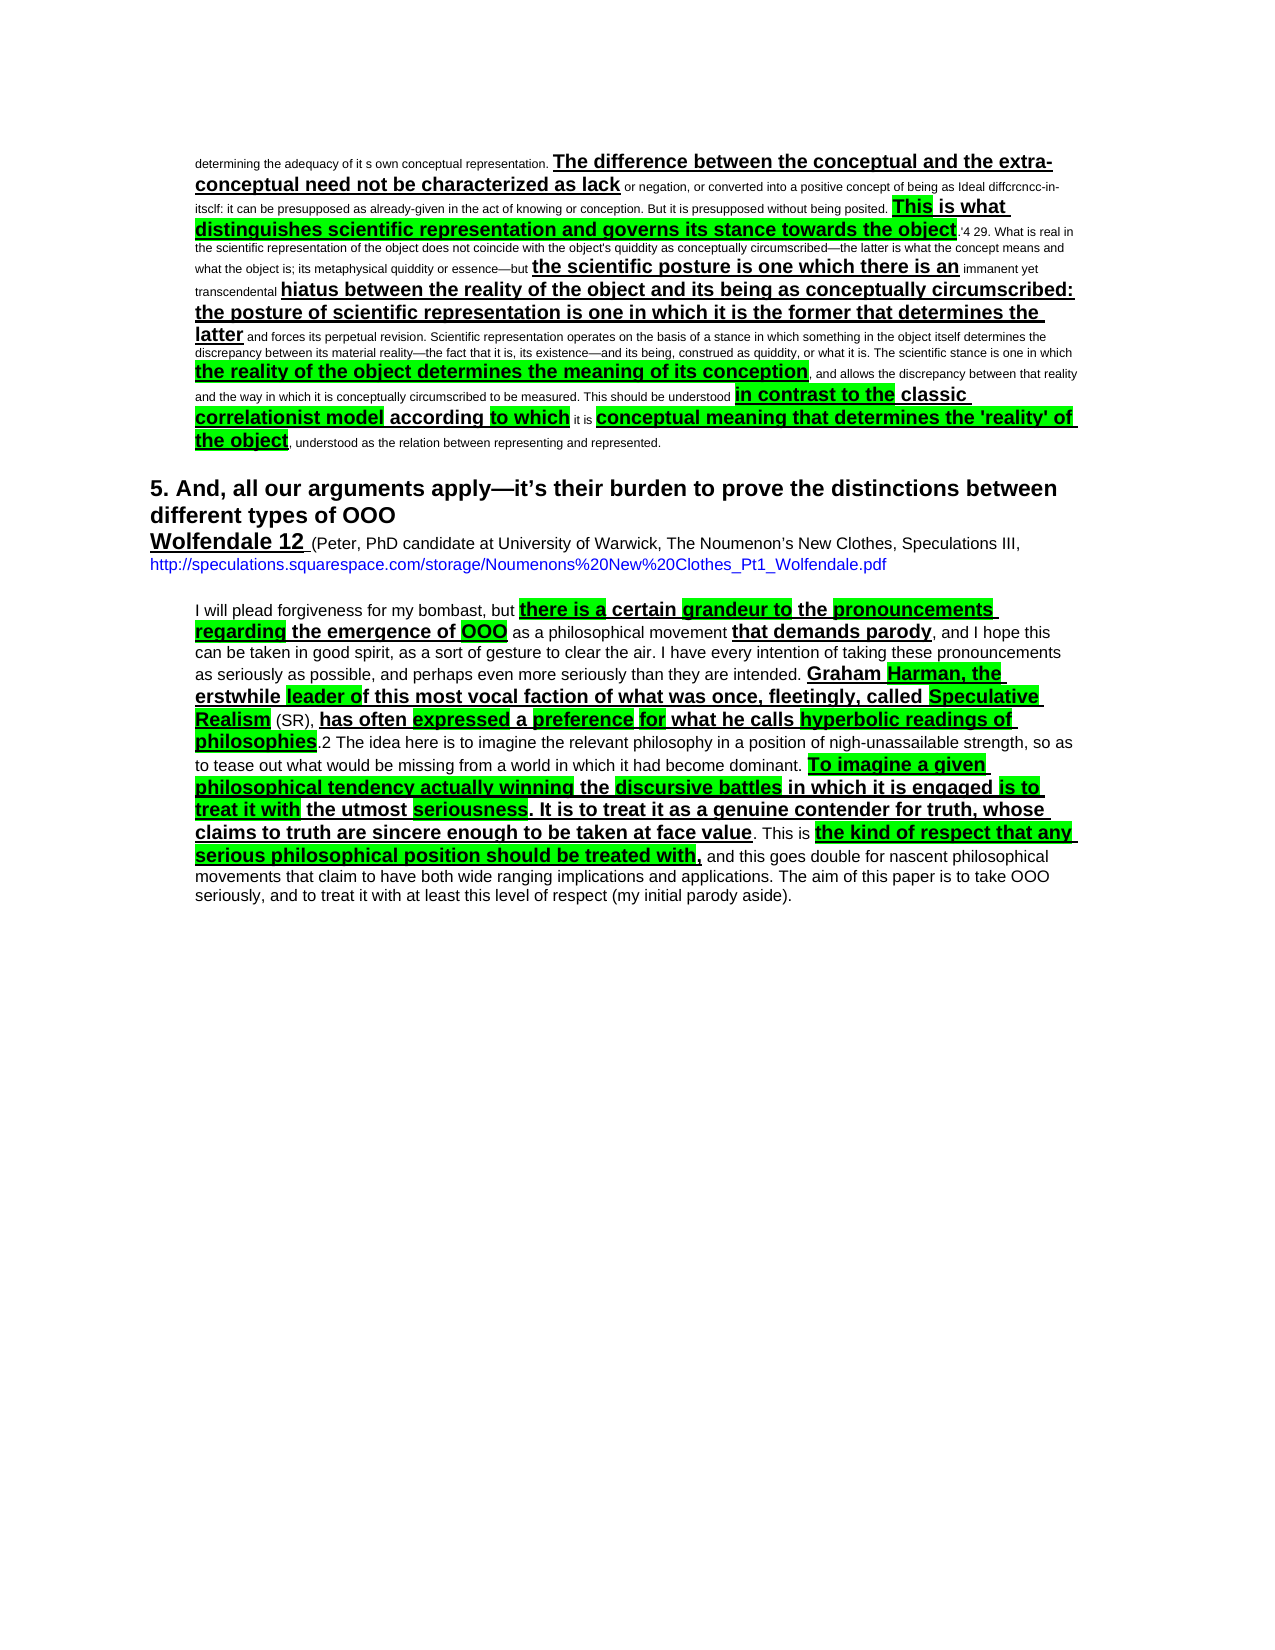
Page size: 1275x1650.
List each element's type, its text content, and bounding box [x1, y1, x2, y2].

text Wolfendale 12 (Peter, PhD candidate at University of Warwick, The Noumenon’s New Clothes, Speculations III, http://speculations.squarespace.com/storage/Noumenons%20New%20Clothes_Pt1_Wolfendale.pdf [150, 528, 1125, 573]
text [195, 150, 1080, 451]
text 5. And, all our arguments apply—it’s their burden to prove the distinctions between different types of OOO [150, 475, 1125, 528]
text I will plead forgiveness for my bombast, but there is a certain grandeur to the pronouncements regarding the emergence of OOO as a philosophical movement that demands parody, and I hope this can be taken in good spirit, as a sort of gesture to clear the air. I have every intention of taking these pronouncements as seriously as possible, and perhaps even more seriously than they are intended. Graham Harman, the erstwhile leader of this most vocal faction of what was once, fleetingly, called Speculative Realism (SR), has often expressed a preference for what he calls hyperbolic readings of philosophies.2 The idea here is to imagine the relevant philosophy in a position of nigh-unassailable strength, so as to tease out what would be missing from a world in which it had become dominant. To imagine a given philosophical tendency actually winning the discursive battles in which it is engaged is to treat it with the utmost seriousness. It is to treat it as a genuine contender for truth, whose claims to truth are sincere enough to be taken at face value. This is the kind of respect that any serious philosophical position should be treated with, and this goes double for nascent philosophical movements that claim to have both wide ranging implications and applications. The aim of this paper is to take OOO seriously, and to treat it with at least this level of respect (my initial parody aside). [195, 597, 1080, 905]
